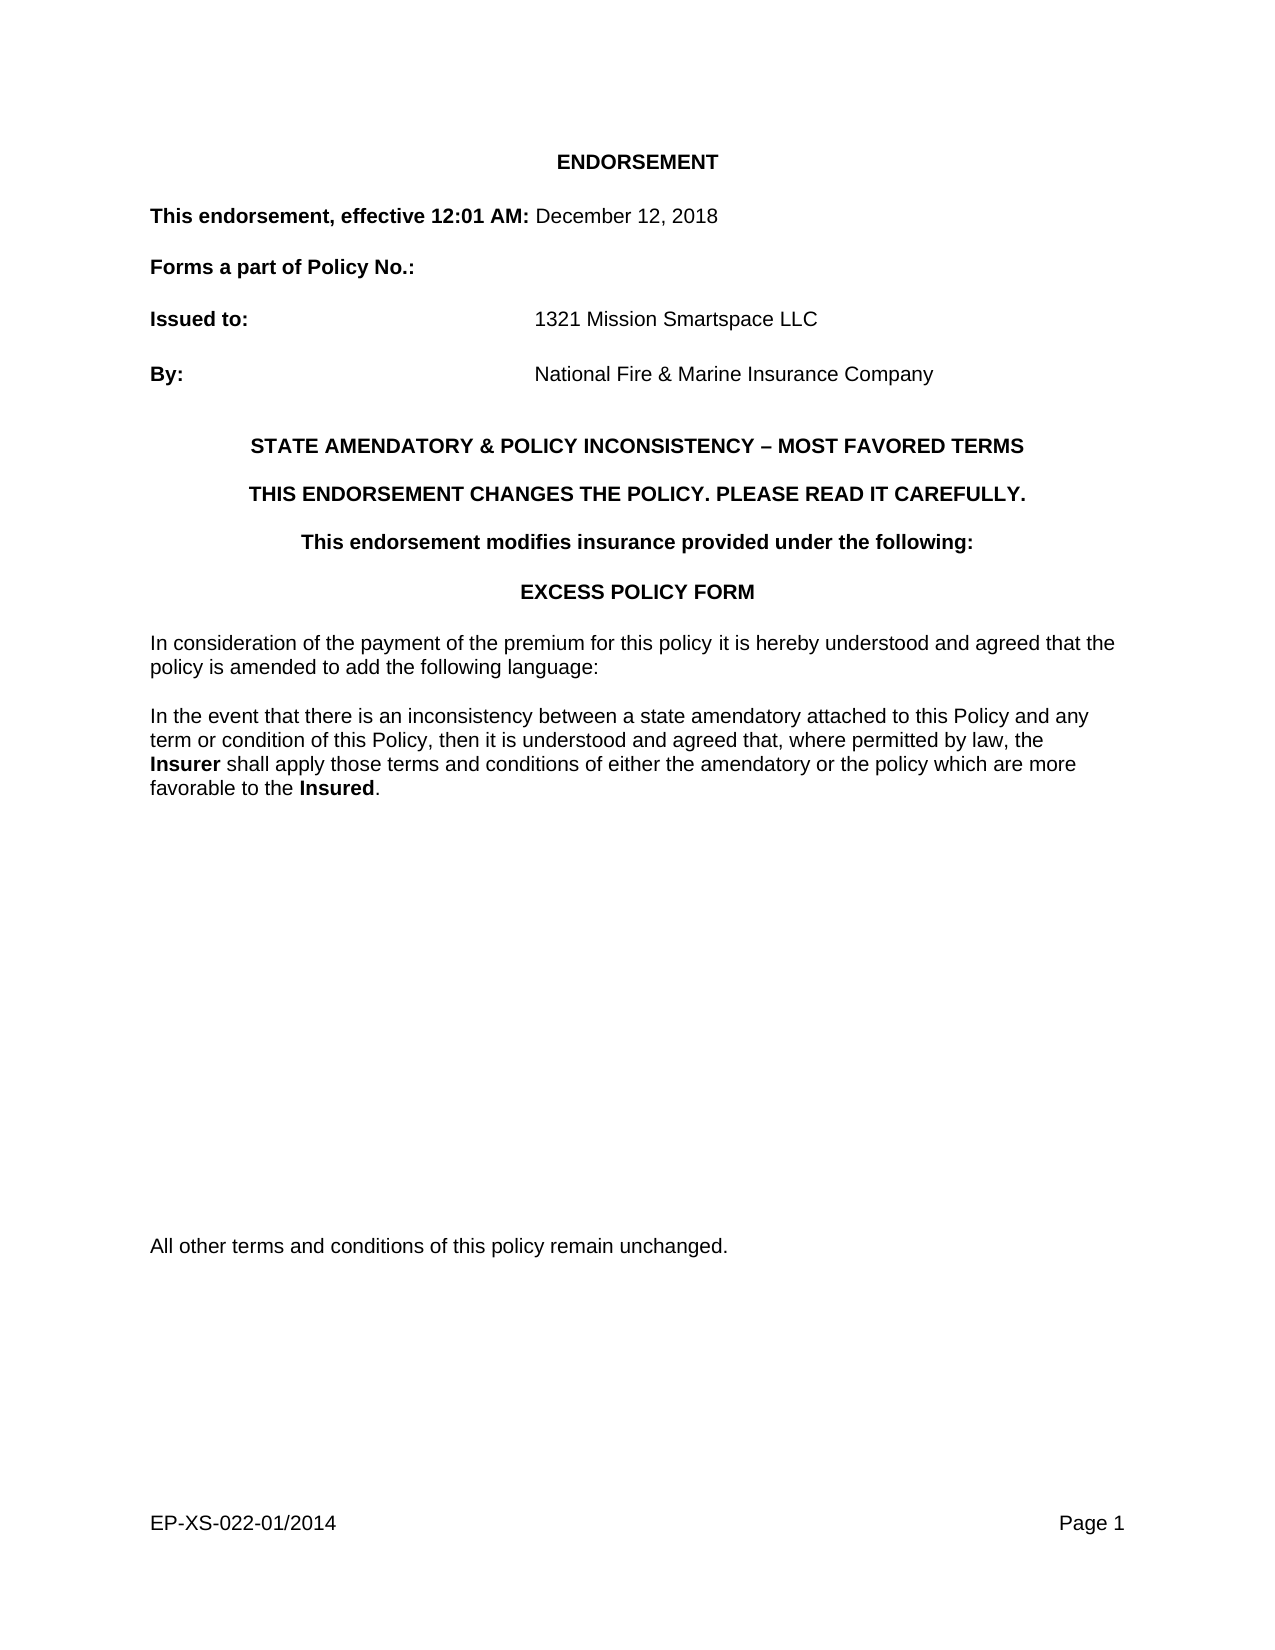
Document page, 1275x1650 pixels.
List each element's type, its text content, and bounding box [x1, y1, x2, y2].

text EXCESS POLICY FORM [150, 580, 1125, 604]
text This endorsement modifies insurance provided under the following: [150, 506, 1125, 554]
text By: National Fire & Marine Insurance Company [150, 362, 1110, 386]
text THIS ENDORSEMENT CHANGES THE POLICY. PLEASE READ IT CAREFULLY. [150, 482, 1125, 506]
text STATE AMENDATORY & POLICY INCONSISTENCY – MOST FAVORED TERMS [150, 434, 1125, 458]
text All other terms and conditions of this policy remain unchanged. [150, 1234, 1125, 1259]
text This endorsement, effective 12:01 AM: December 12, 2018 [150, 204, 1125, 228]
text In consideration of the payment of the premium for this policy it is hereby understood and agreed that the policy is amended to add the following language: [150, 631, 1125, 678]
text In the event that there is an inconsistency between a state amendatory attached to this Policy and any term or condition of this Policy, then it is understood and agreed that, where permitted by law, the Insurer shall apply those terms and conditions of either the amendatory or the policy which are more favorable to the Insured. [150, 703, 1110, 799]
text Endorsement [150, 150, 1125, 174]
text Issued to: 1321 Mission Smartspace LLC [150, 309, 1125, 330]
text Forms a part of Policy No.: [150, 255, 1125, 279]
